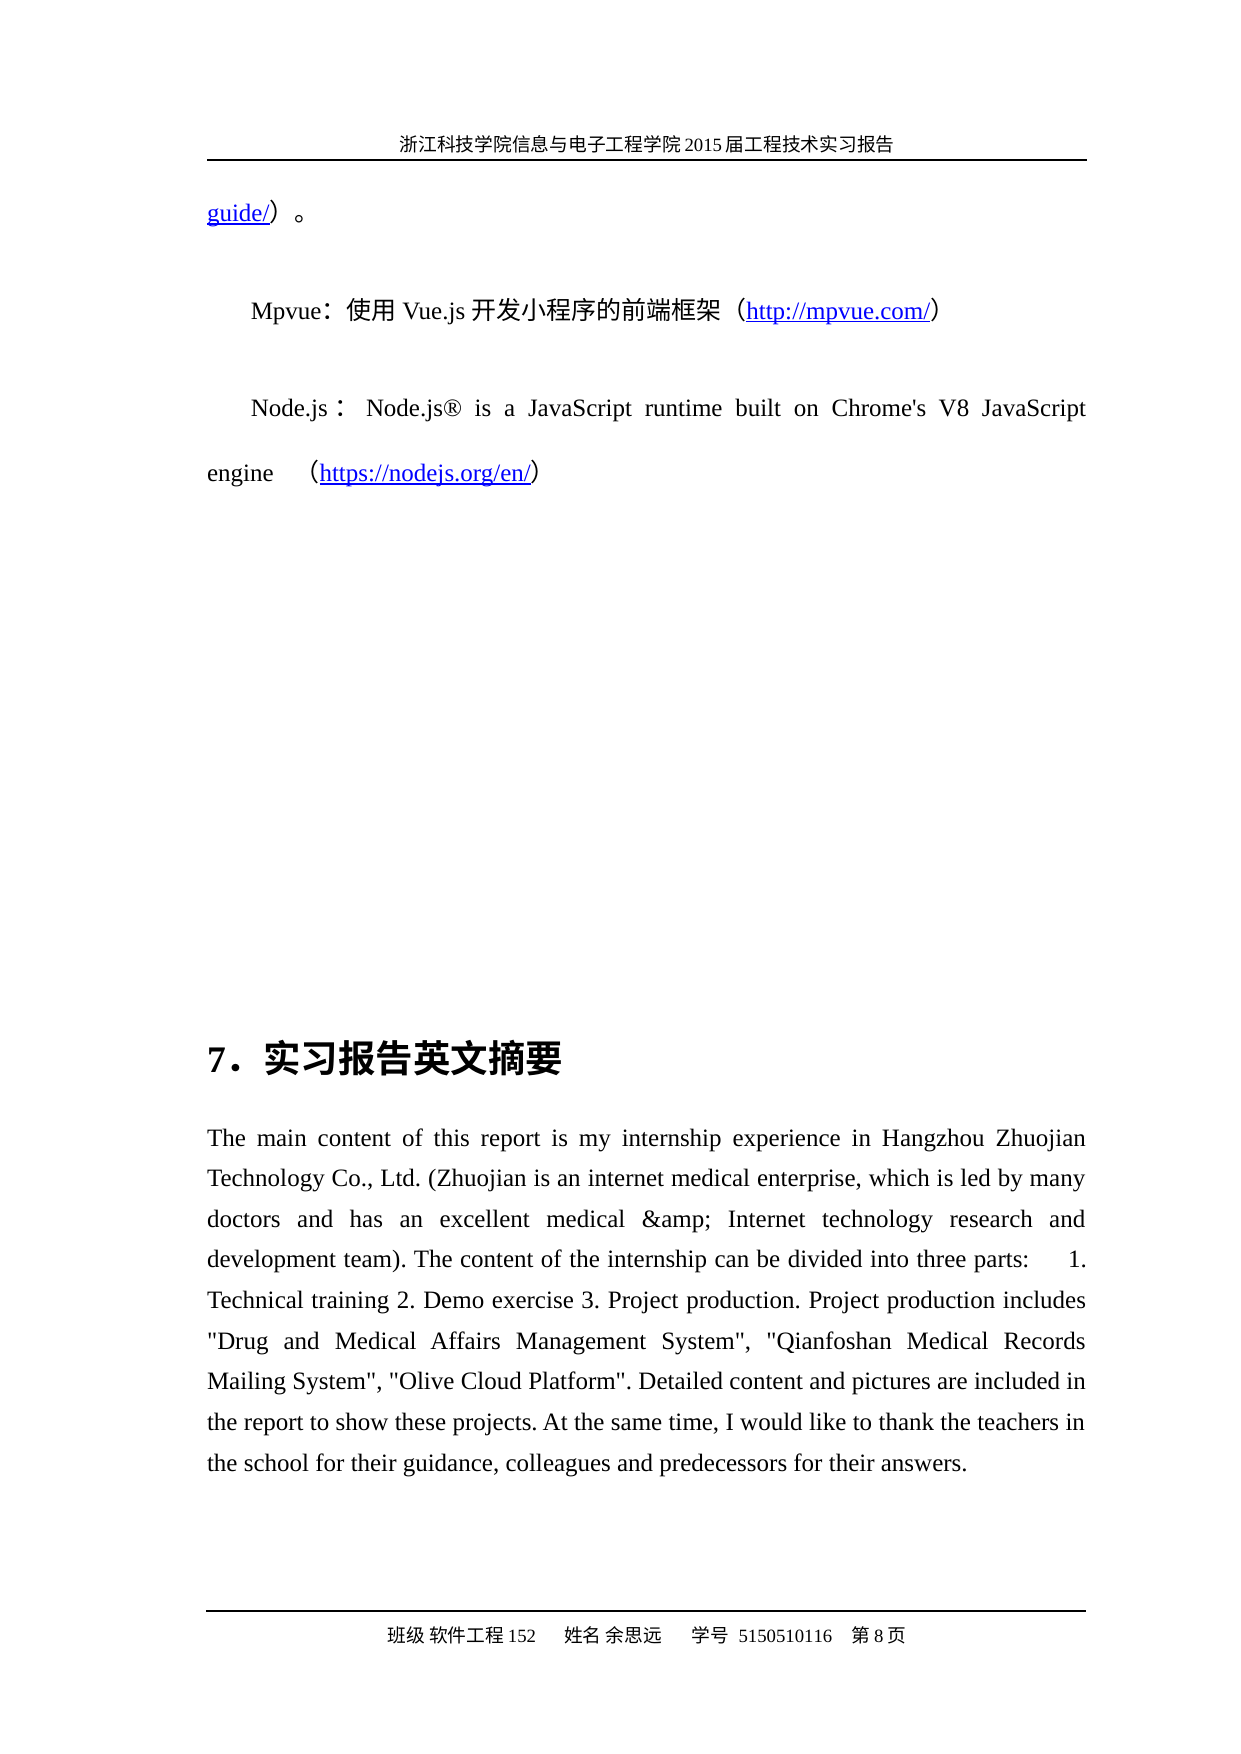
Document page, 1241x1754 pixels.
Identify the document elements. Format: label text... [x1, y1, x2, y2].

text Node.js：Node.js® is a JavaScript runtime built on Chrome's V8 JavaScript engine （https://nodejs.org/en/） [207, 373, 1087, 503]
text Mpvue：使用 Vue.js 开发小程序的前端框架（http://mpvue.com/） [207, 276, 1087, 341]
text 7．实习报告英文摘要 [207, 1023, 1087, 1088]
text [207, 178, 1087, 243]
text The main content of this report is my internship experience in Hangzhou Zhuojian Technology Co., Ltd. (Zhuojian is an internet medical enterprise, which is led by many doctors and has an excellent medical &amp; Internet technology research and development team). The content of the internship can be divided into three parts: 1. Technical training 2. Demo exercise 3. Project production. Project production includes "Drug and Medical Affairs Management System", "Qianfoshan Medical Records Mailing System", "Olive Cloud Platform". Detailed content and pictures are included in the report to show these projects. At the same time, I would like to thank the teachers in the school for their guidance, colleagues and predecessors for their answers. [207, 1121, 1087, 1478]
